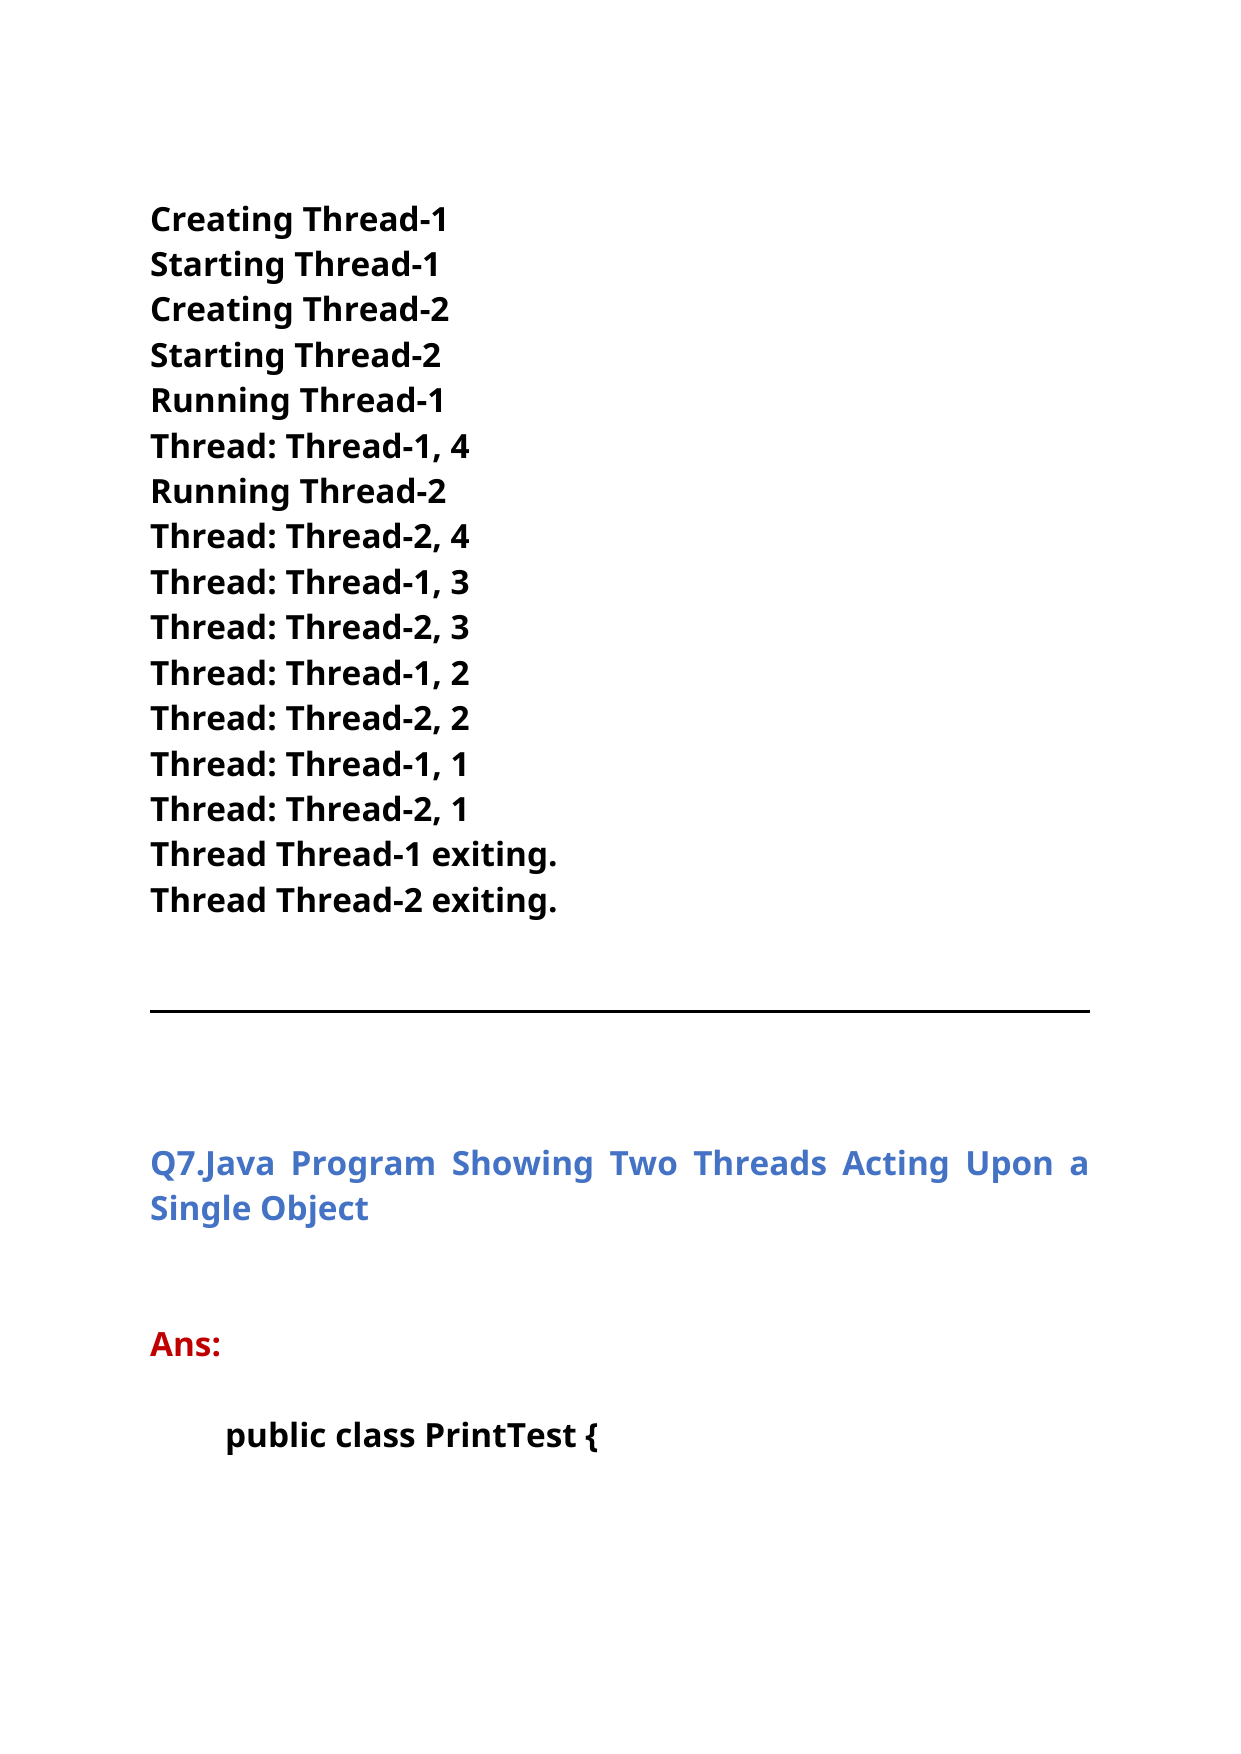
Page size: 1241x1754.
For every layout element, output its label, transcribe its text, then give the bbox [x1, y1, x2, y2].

text Thread: Thread-1, 3 [150, 559, 1090, 604]
text public class PrintTest { [225, 1412, 1090, 1457]
text Thread Thread-2 exiting. [150, 877, 1090, 922]
text Thread: Thread-1, 2 [150, 649, 1090, 695]
text Ans: [150, 1321, 1090, 1366]
text Running Thread-1 [150, 377, 1090, 422]
text Thread: Thread-2, 3 [150, 604, 1090, 649]
text Running Thread-2 [150, 468, 1090, 513]
text Starting Thread-1 [150, 241, 1090, 286]
text Q7.Java Program Showing Two Threads Acting Upon a Single Object [150, 1139, 1090, 1230]
text Creating Thread-2 [150, 286, 1090, 332]
text Creating Thread-1 [150, 195, 1090, 241]
text Thread: Thread-2, 4 [150, 513, 1090, 559]
text Thread Thread-1 exiting. [150, 831, 1090, 877]
text Thread: Thread-2, 1 [150, 786, 1090, 831]
text Starting Thread-2 [150, 332, 1090, 377]
text Thread: Thread-1, 4 [150, 422, 1090, 468]
text Thread: Thread-1, 1 [150, 740, 1090, 786]
text Thread: Thread-2, 2 [150, 695, 1090, 740]
